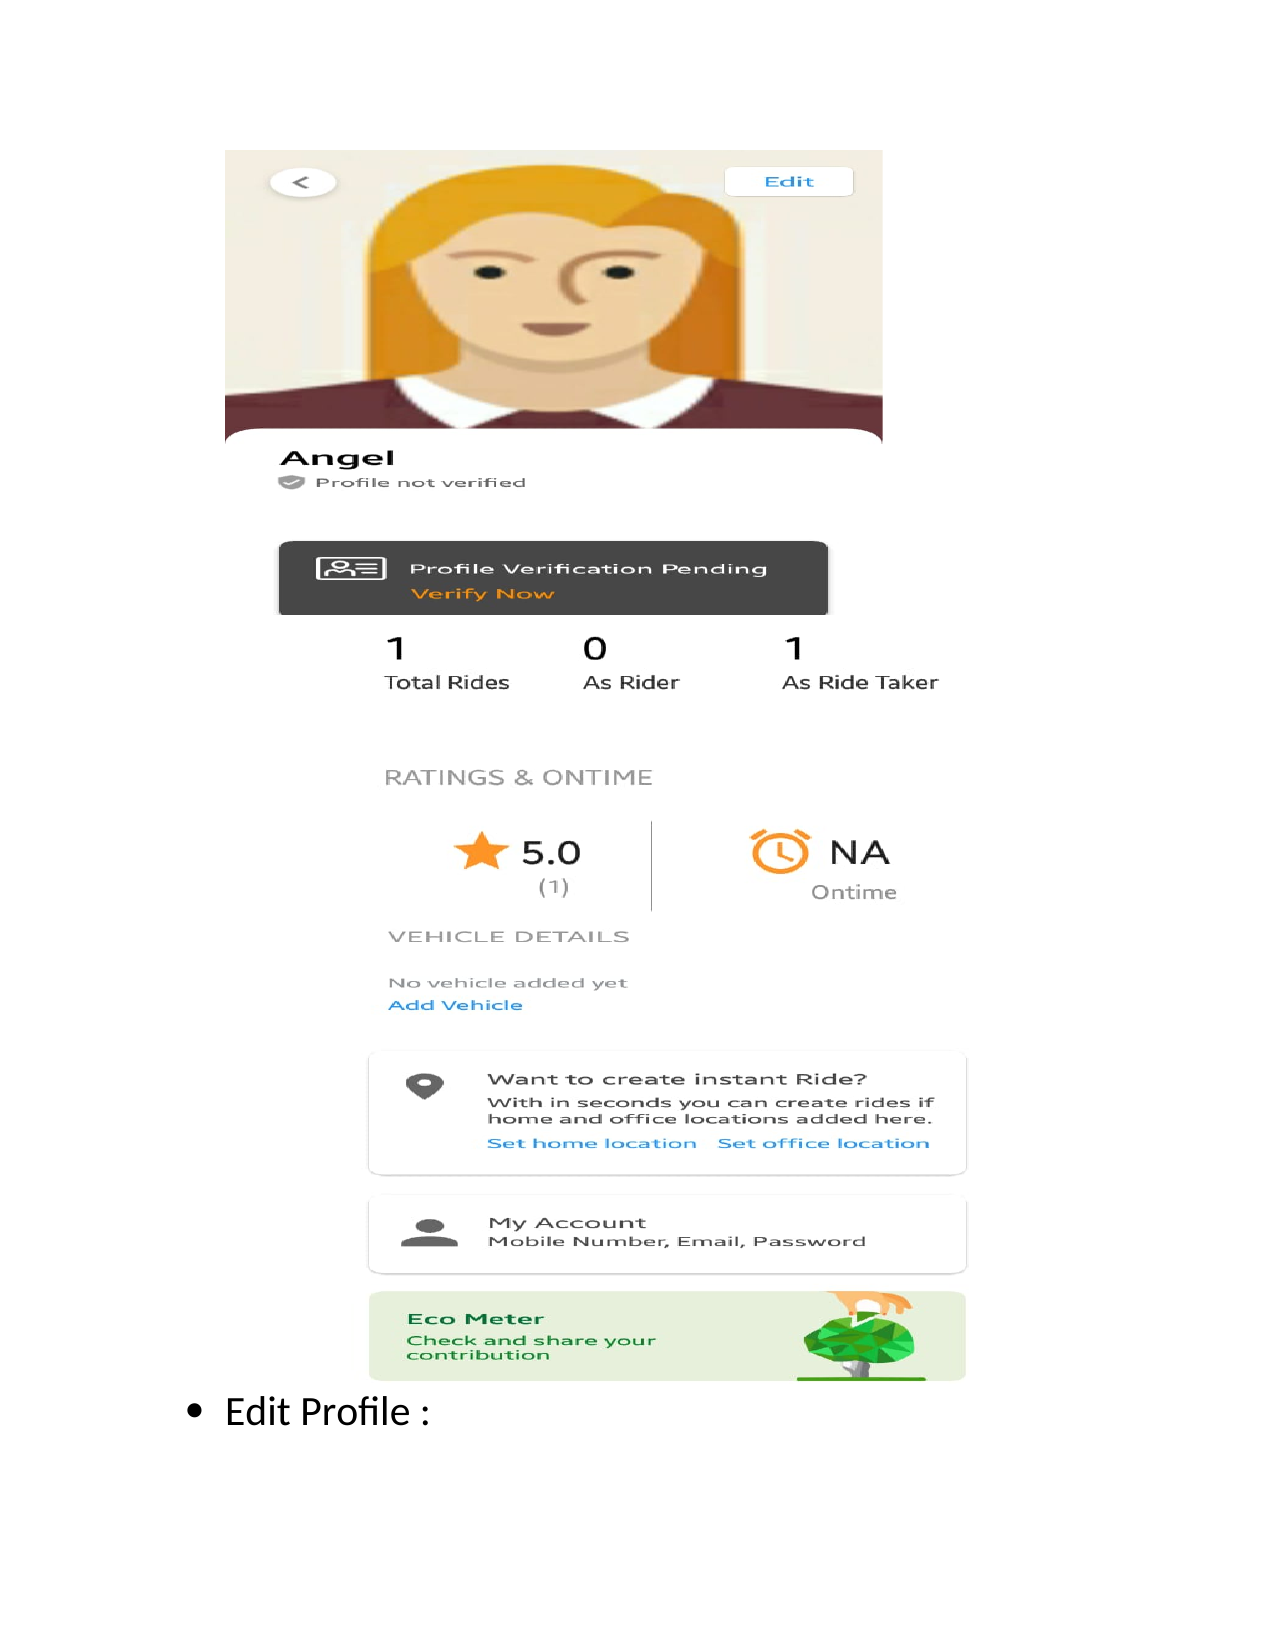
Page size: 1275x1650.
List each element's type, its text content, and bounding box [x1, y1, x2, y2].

picture [328, 618, 1000, 913]
picture [332, 928, 1004, 1384]
list Edit Profile : [187, 1385, 1125, 1436]
picture [225, 150, 883, 615]
